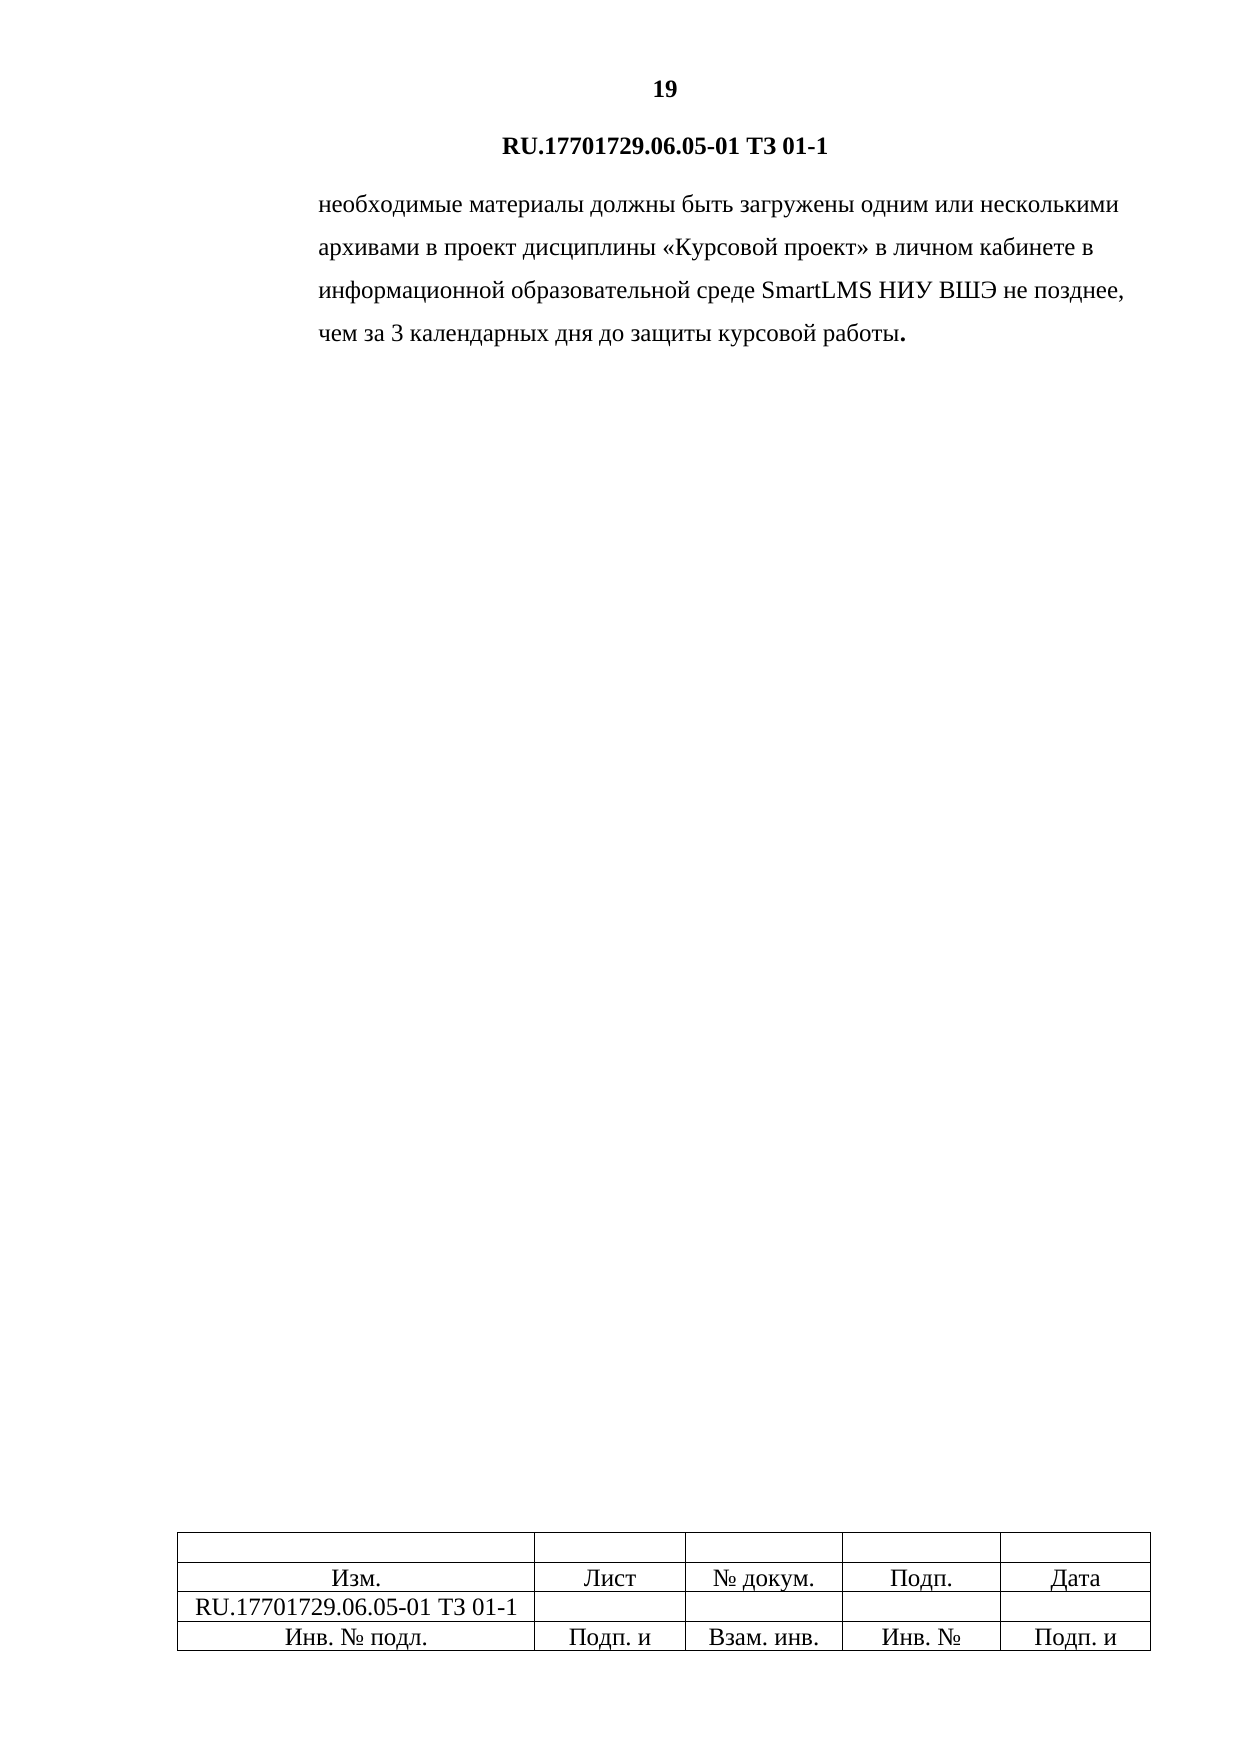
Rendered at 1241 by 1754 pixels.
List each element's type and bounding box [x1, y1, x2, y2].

list [281, 189, 1152, 347]
